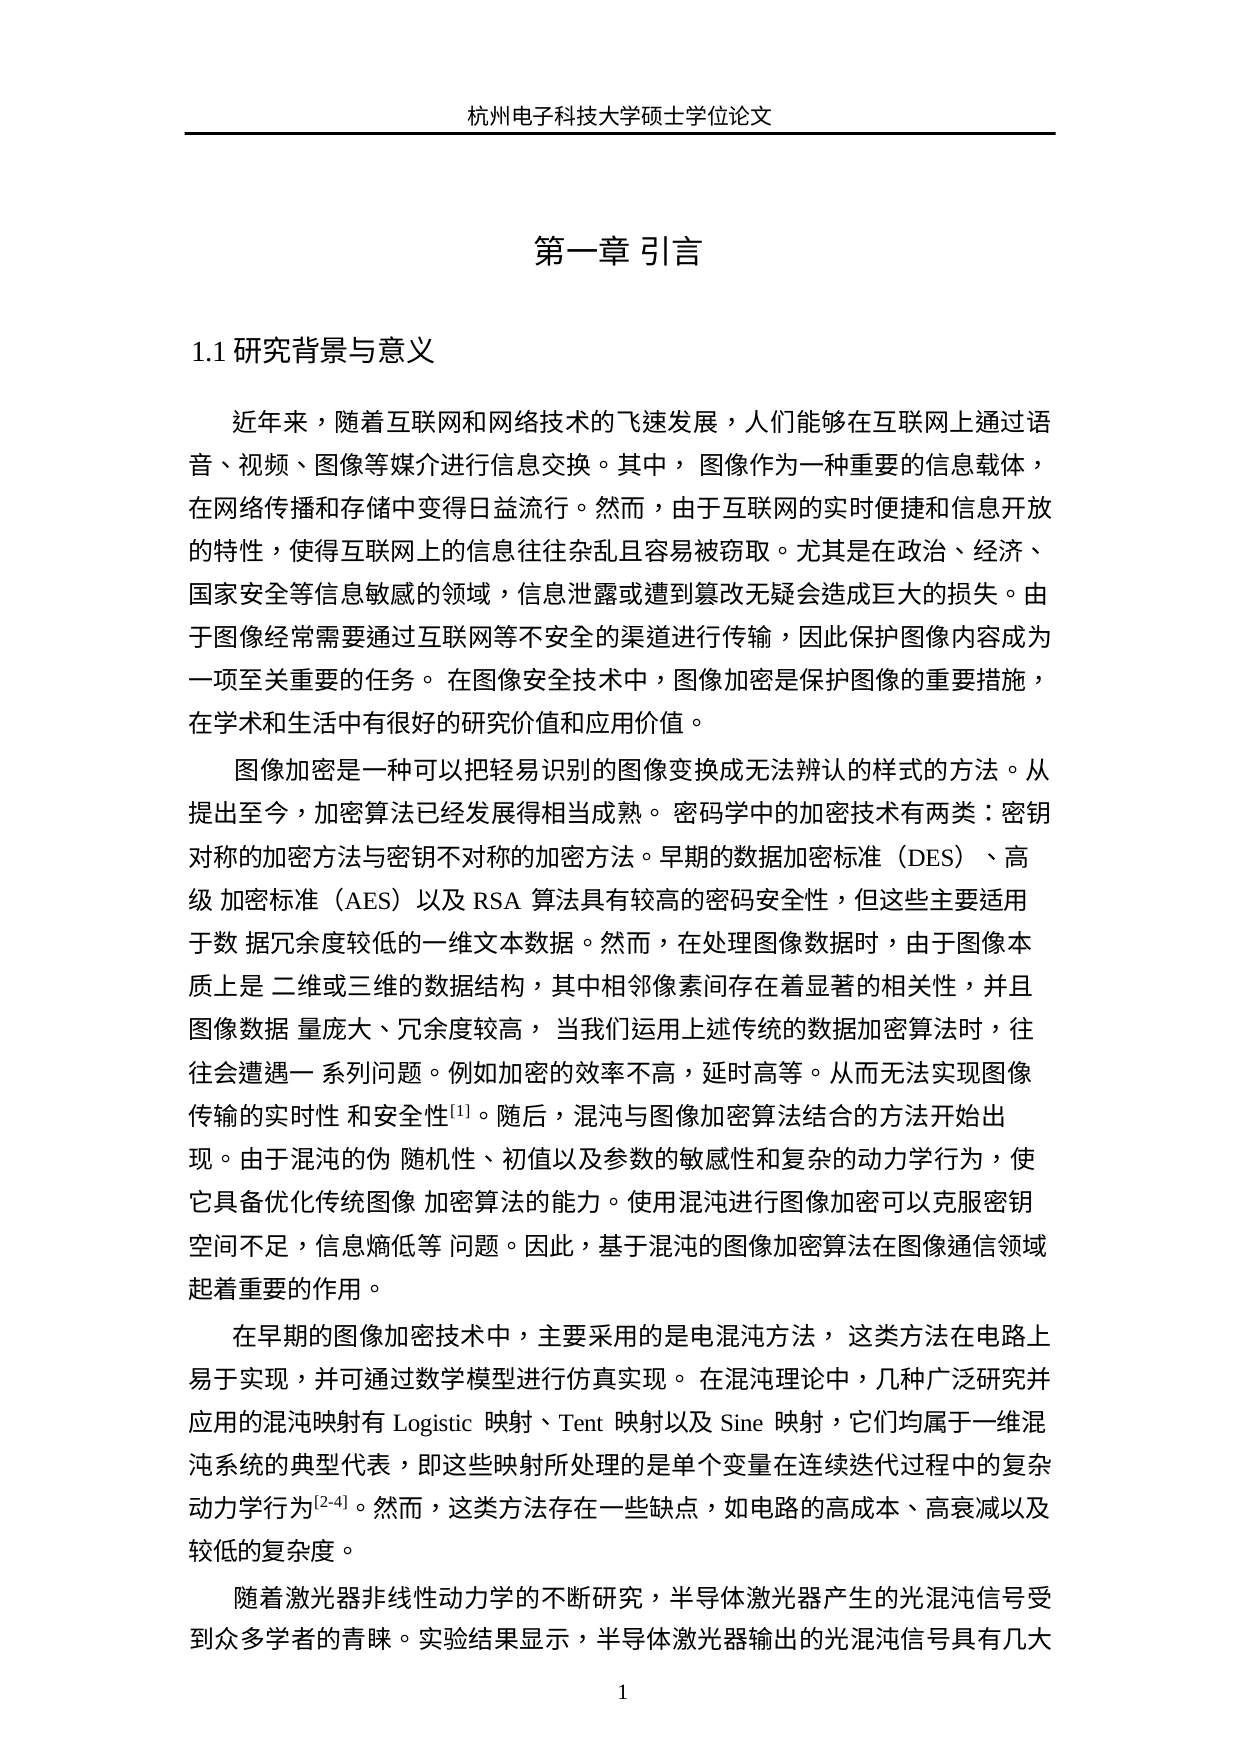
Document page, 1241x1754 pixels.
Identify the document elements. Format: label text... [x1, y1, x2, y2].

text 1 [617, 1684, 1056, 1704]
text 图像加密是一种可以把轻易识别的图像变换成无法辨认的样式的方法。从 提出至今，加密算法已经发展得相当成熟。 密码学中的加密技术有两类：密钥 对称的加密方法与密钥不对称的加密方法。早期的数据加密标准（DES）、高级 加密标准（AES）以及 RSA 算法具有较高的密码安全性，但这些主要适用于数 据冗余度较低的一维文本数据。然而，在处理图像数据时，由于图像本质上是 二维或三维的数据结构，其中相邻像素间存在着显著的相关性，并且图像数据 量庞大、冗余度较高， 当我们运用上述传统的数据加密算法时，往往会遭遇一 系列问题。例如加密的效率不高，延时高等。从而无法实现图像传输的实时性 和安全性[1]。随后，混沌与图像加密算法结合的方法开始出现。由于混沌的伪 随机性、初值以及参数的敏感性和复杂的动力学行为，使它具备优化传统图像 加密算法的能力。使用混沌进行图像加密可以克服密钥空间不足，信息熵低等 问题。因此，基于混沌的图像加密算法在图像通信领域起着重要的作用。 [188, 753, 1053, 1306]
text 1.1 研究背景与意义 [191, 332, 1056, 368]
text 在早期的图像加密技术中，主要采用的是电混沌方法， 这类方法在电路上 易于实现，并可通过数学模型进行仿真实现。 在混沌理论中，几种广泛研究并 应用的混沌映射有 Logistic 映射、Tent 映射以及 Sine 映射，它们均属于一维混 沌系统的典型代表，即这些映射所处理的是单个变量在连续迭代过程中的复杂 动力学行为[2-4]。然而，这类方法存在一些缺点，如电路的高成本、高衰减以及 较低的复杂度。 [188, 1319, 1053, 1567]
text 近年来，随着互联网和网络技术的飞速发展，人们能够在互联网上通过语 音、视频、图像等媒介进行信息交换。其中， 图像作为一种重要的信息载体， 在网络传播和存储中变得日益流行。然而，由于互联网的实时便捷和信息开放 的特性，使得互联网上的信息往往杂乱且容易被窃取。尤其是在政治、经济、 国家安全等信息敏感的领域，信息泄露或遭到篡改无疑会造成巨大的损失。由 于图像经常需要通过互联网等不安全的渠道进行传输，因此保护图像内容成为 一项至关重要的任务。 在图像安全技术中，图像加密是保护图像的重要措施， 在学术和生活中有很好的研究价值和应用价值。 [188, 405, 1053, 739]
text 第一章 引言 [534, 231, 1056, 272]
text 随着激光器非线性动力学的不断研究，半导体激光器产生的光混沌信号受 到众多学者的青睐。实验结果显示，半导体激光器输出的光混沌信号具有几大 [189, 1580, 1053, 1656]
